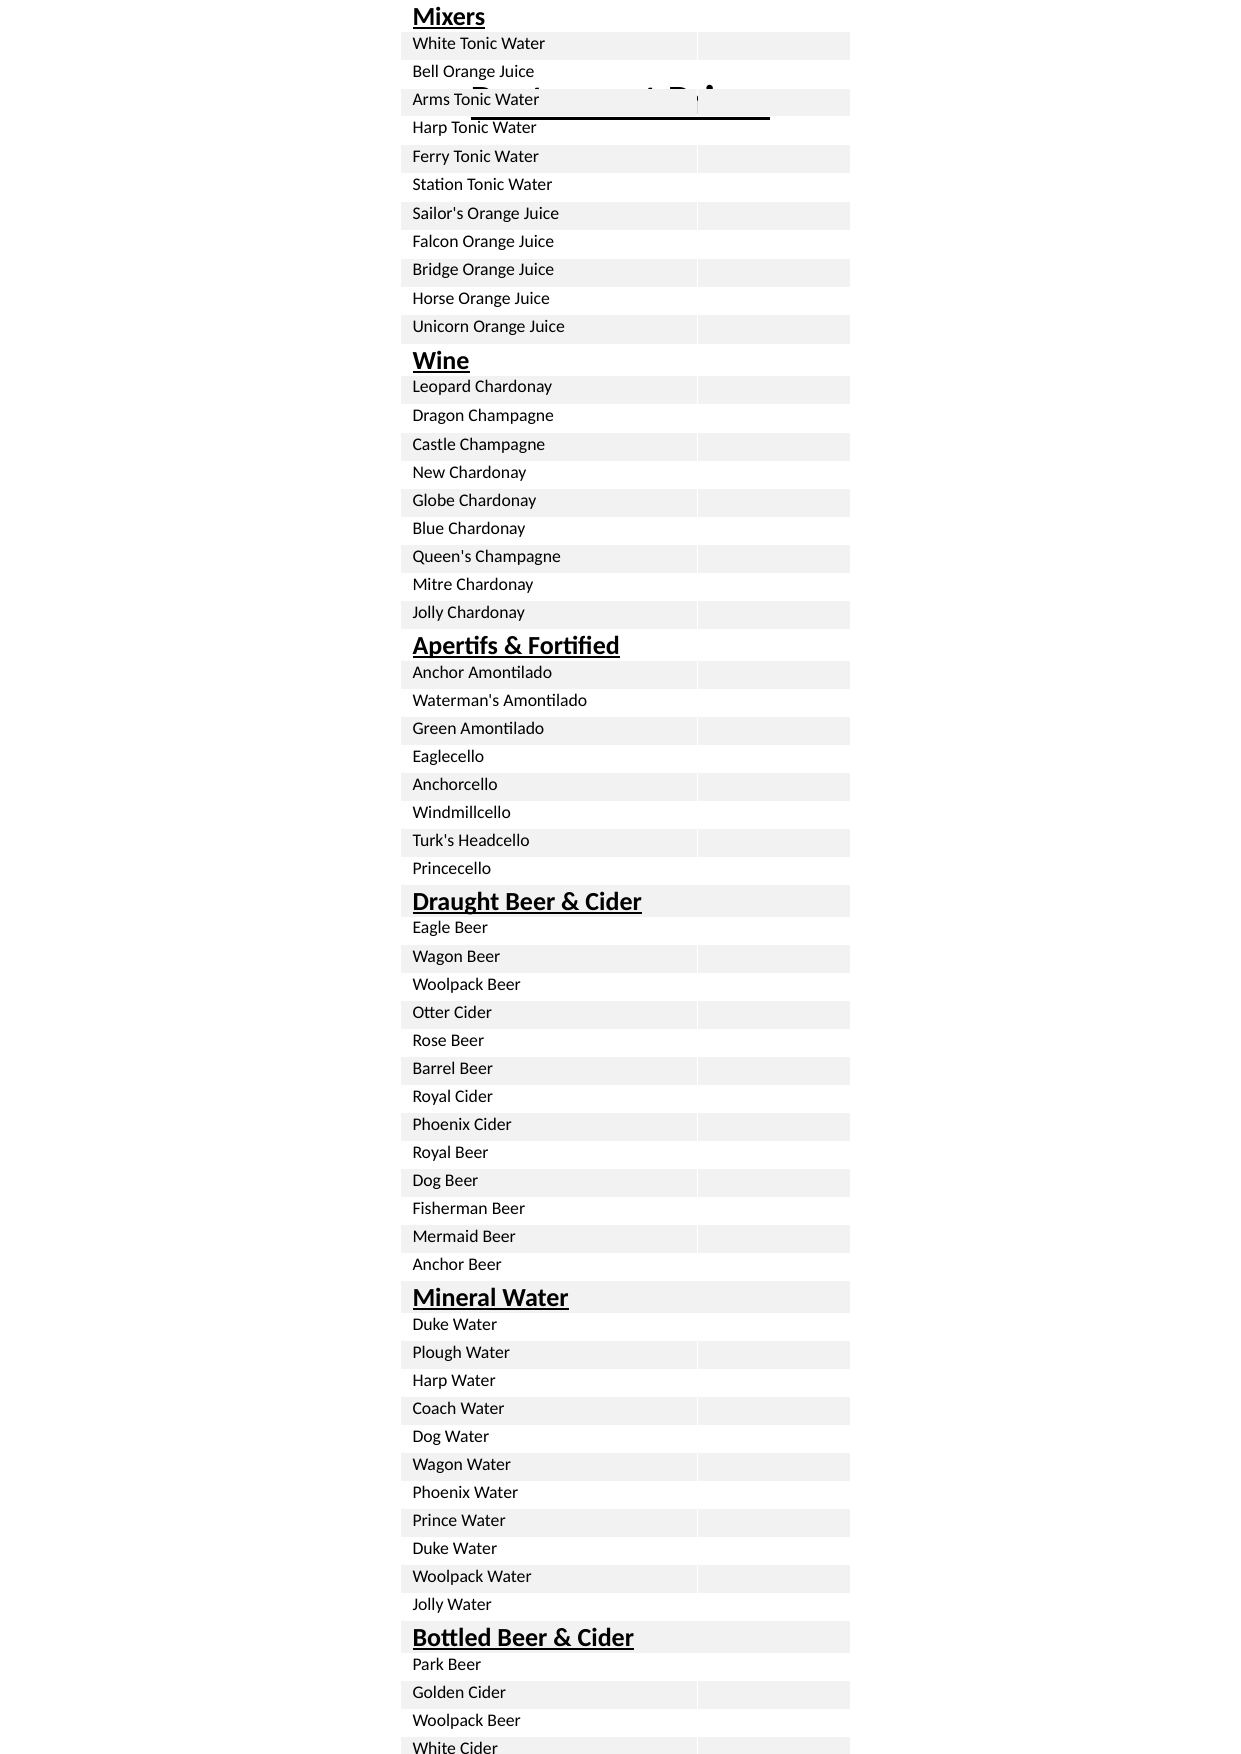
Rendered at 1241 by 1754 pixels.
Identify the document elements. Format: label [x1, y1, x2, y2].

table_header [390, 0, 850, 1754]
